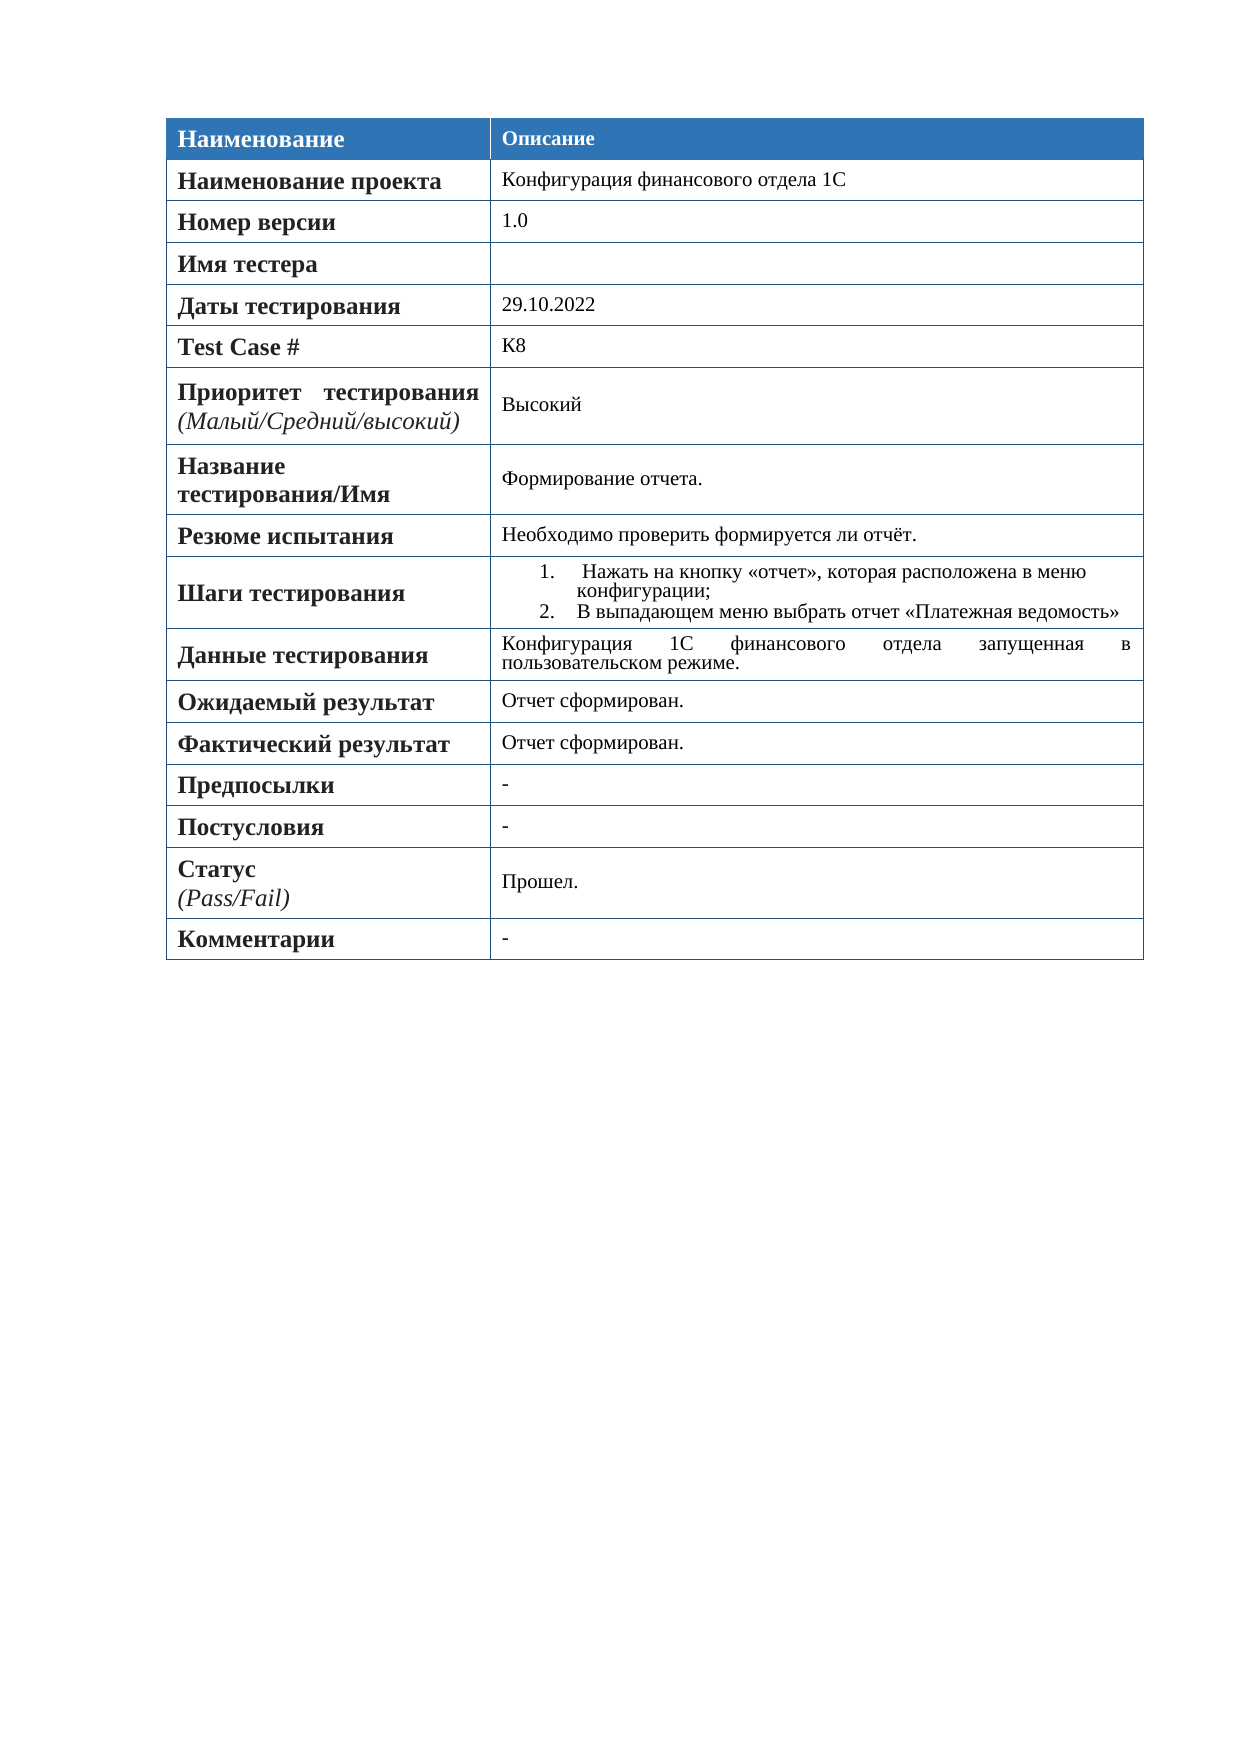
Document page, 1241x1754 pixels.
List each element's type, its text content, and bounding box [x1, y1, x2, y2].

table_cell Комментарии [167, 919, 490, 959]
table_cell Отчет сформирован. [491, 681, 1143, 722]
table_cell Имя тестера [167, 243, 490, 284]
table_cell Отчет сформирован. [491, 723, 1143, 764]
table_cell Необходимо проверить формируется ли отчёт. [491, 515, 1143, 556]
table_cell К8 [491, 326, 1143, 367]
table_cell Номер версии [167, 201, 490, 242]
table_cell Test Case # [167, 326, 490, 367]
table_cell Постусловия [167, 806, 490, 847]
table_cell Конфигурация финансового отдела 1С [491, 160, 1143, 200]
table_cell Прошел. [491, 848, 1143, 917]
table_header Наименование [167, 118, 490, 159]
table_cell - [491, 806, 1143, 847]
table_cell Предпосылки [167, 765, 490, 805]
table_cell Название тестирования/Имя [167, 445, 490, 514]
table_cell Данные тестирования [167, 629, 490, 680]
table_cell Ожидаемый результат [167, 681, 490, 722]
table_cell Статус (Pass/Fail) [167, 848, 490, 917]
table_cell 29.10.2022 [491, 285, 1143, 325]
table_cell Шаги тестирования [167, 557, 490, 628]
table_cell [491, 243, 1143, 284]
table_header Описание [491, 118, 1143, 159]
table_cell Формирование отчета. [491, 445, 1143, 514]
table_cell Конфигурация 1С финансового отдела запущенная в пользовательском режиме. [491, 629, 1143, 680]
table_cell - [491, 919, 1143, 959]
table_cell Наименование проекта [167, 160, 490, 200]
table_cell 1.0 [491, 201, 1143, 242]
table_cell Нажать на кнопку «отчет», которая расположена в меню конфигурации; В выпадающем меню выбрать отчет «Платежная ведомость» [491, 557, 1143, 628]
table_cell Высокий [491, 368, 1143, 444]
table_cell Фактический результат [167, 723, 490, 764]
table_cell Приоритет тестирования (Малый/Средний/высокий) [167, 368, 490, 444]
table_cell Резюме испытания [167, 515, 490, 556]
table_cell - [491, 765, 1143, 805]
table_cell Даты тестирования [167, 285, 490, 325]
